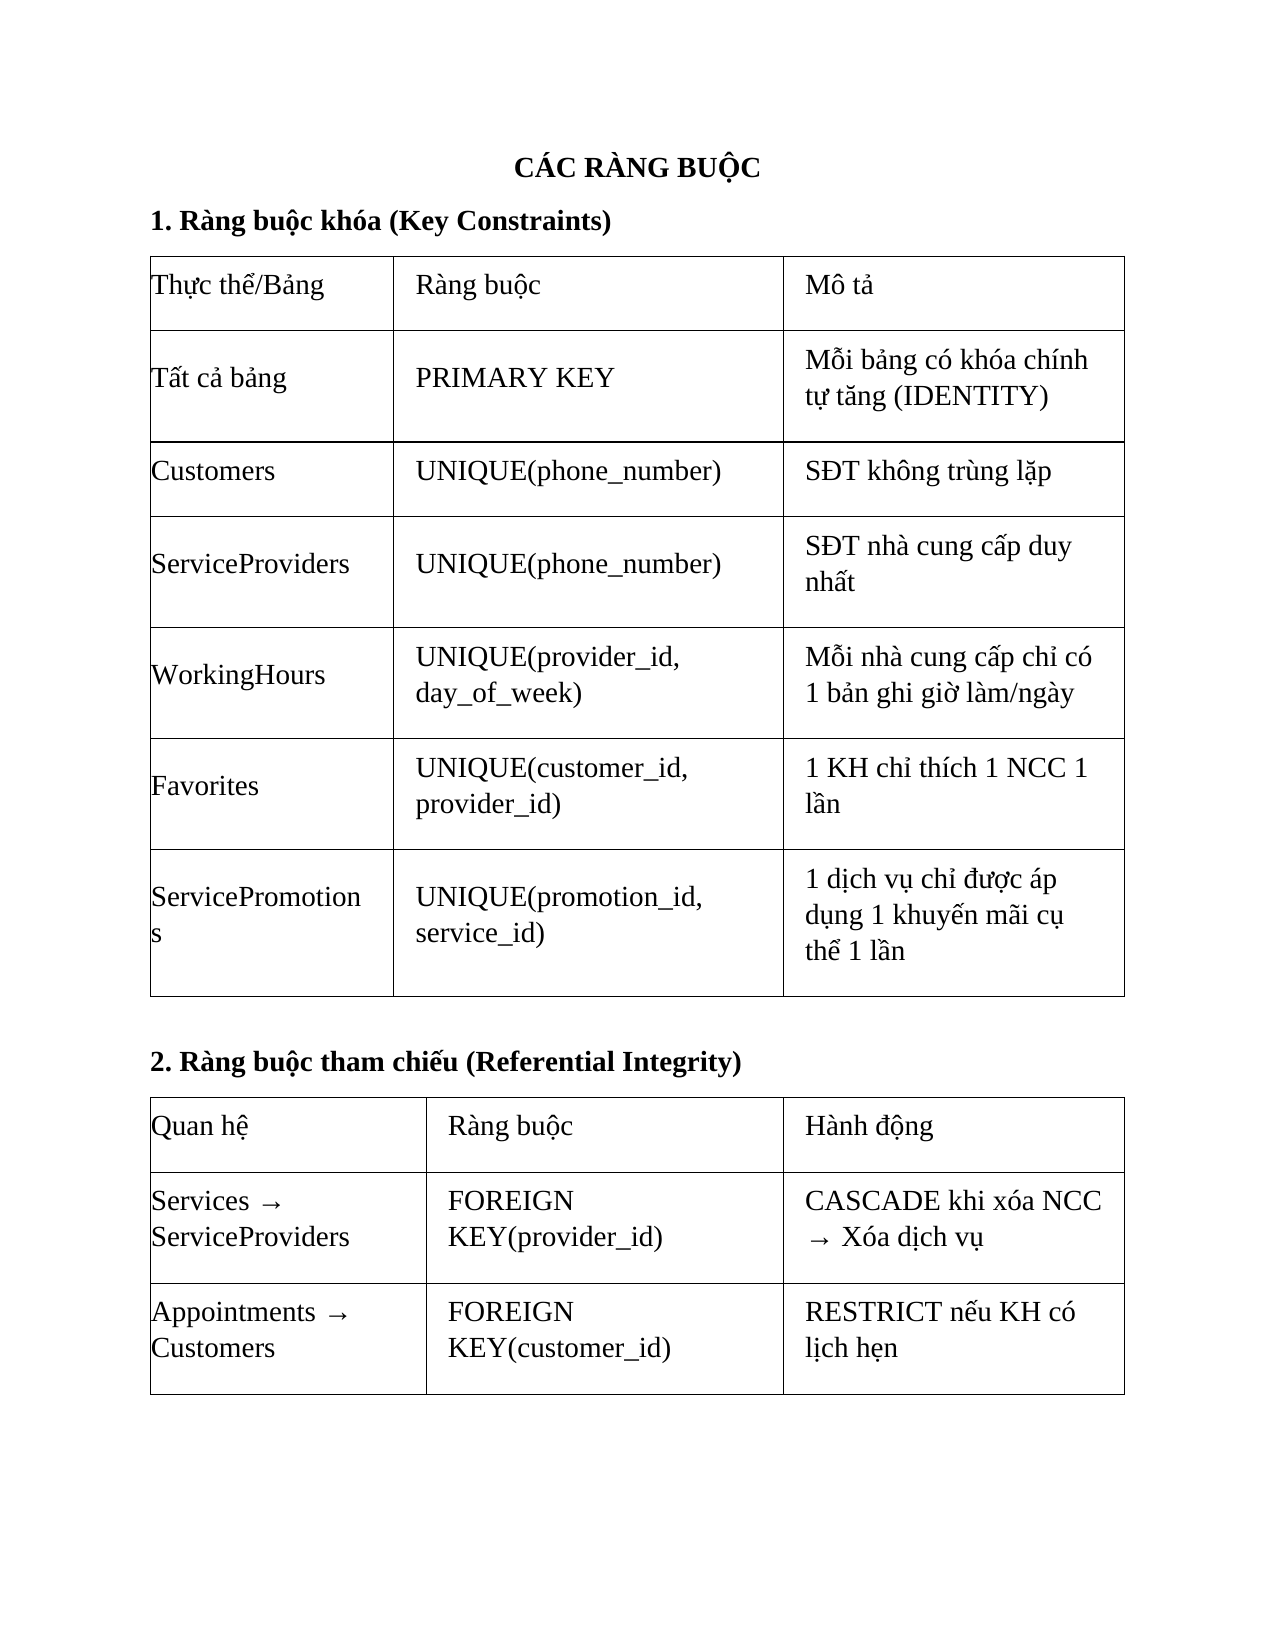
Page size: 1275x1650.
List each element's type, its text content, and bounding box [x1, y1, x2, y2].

table_header Ràng buộc [427, 1098, 783, 1172]
table_cell Customers [151, 443, 393, 516]
table_cell Tất cả bảng [151, 331, 393, 441]
table_cell Favorites [151, 739, 393, 849]
text 2. Ràng buộc tham chiếu (Referential Integrity) [150, 1044, 1125, 1077]
table_cell CASCADE khi xóa NCC → Xóa dịch vụ [784, 1173, 1124, 1282]
table_cell UNIQUE(phone_number) [394, 517, 783, 627]
table_header Hành động [784, 1098, 1124, 1172]
table_cell UNIQUE(provider_id, day_of_week) [394, 628, 783, 738]
table_cell PRIMARY KEY [394, 331, 783, 441]
table_cell RESTRICT nếu KH có lịch hẹn [784, 1284, 1124, 1393]
table_cell FOREIGN KEY(customer_id) [427, 1284, 783, 1393]
table_cell SĐT không trùng lặp [784, 443, 1124, 516]
table_header Thực thể/Bảng [151, 257, 393, 330]
table_cell UNIQUE(phone_number) [394, 443, 783, 516]
table_cell Mỗi nhà cung cấp chỉ có 1 bản ghi giờ làm/ngày [784, 628, 1124, 738]
table_header Ràng buộc [394, 257, 783, 330]
table_cell Services → ServiceProviders [151, 1173, 426, 1282]
table_cell UNIQUE(promotion_id, service_id) [394, 850, 783, 996]
table_cell FOREIGN KEY(provider_id) [427, 1173, 783, 1282]
table_cell WorkingHours [151, 628, 393, 738]
table_cell Appointments → Customers [151, 1284, 426, 1393]
table_cell ServiceProviders [151, 517, 393, 627]
table_header Mô tả [784, 257, 1124, 330]
table_cell Mỗi bảng có khóa chính tự tăng (IDENTITY) [784, 331, 1124, 441]
table_cell ServicePromotions [151, 850, 393, 996]
text CÁC RÀNG BUỘC [150, 150, 1125, 183]
table_header Quan hệ [151, 1098, 426, 1172]
text 1. Ràng buộc khóa (Key Constraints) [150, 203, 1125, 236]
table_cell 1 KH chỉ thích 1 NCC 1 lần [784, 739, 1124, 849]
table_cell SĐT nhà cung cấp duy nhất [784, 517, 1124, 627]
table_cell UNIQUE(customer_id, provider_id) [394, 739, 783, 849]
table_cell 1 dịch vụ chỉ được áp dụng 1 khuyến mãi cụ thể 1 lần [784, 850, 1124, 996]
